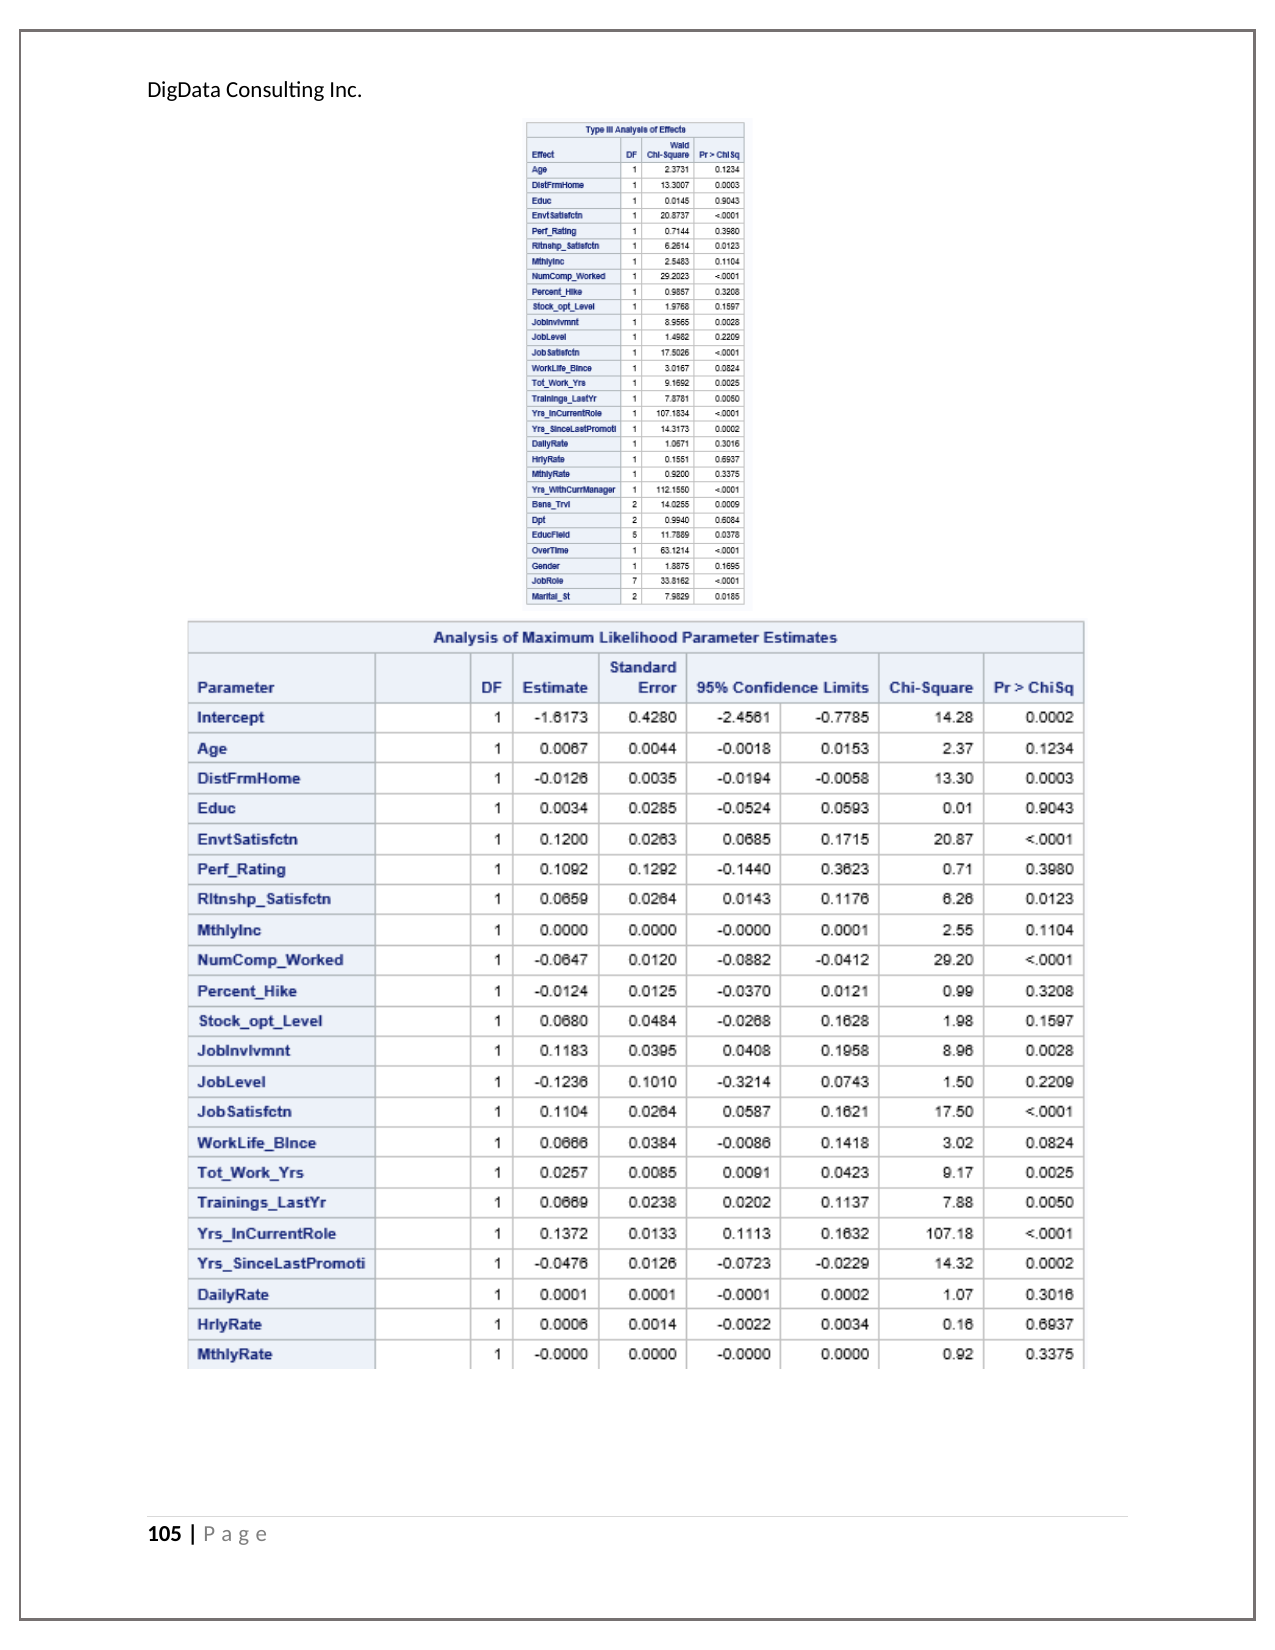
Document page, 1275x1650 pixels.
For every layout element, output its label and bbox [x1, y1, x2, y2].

picture [522, 118, 753, 611]
picture [187, 618, 1088, 1369]
